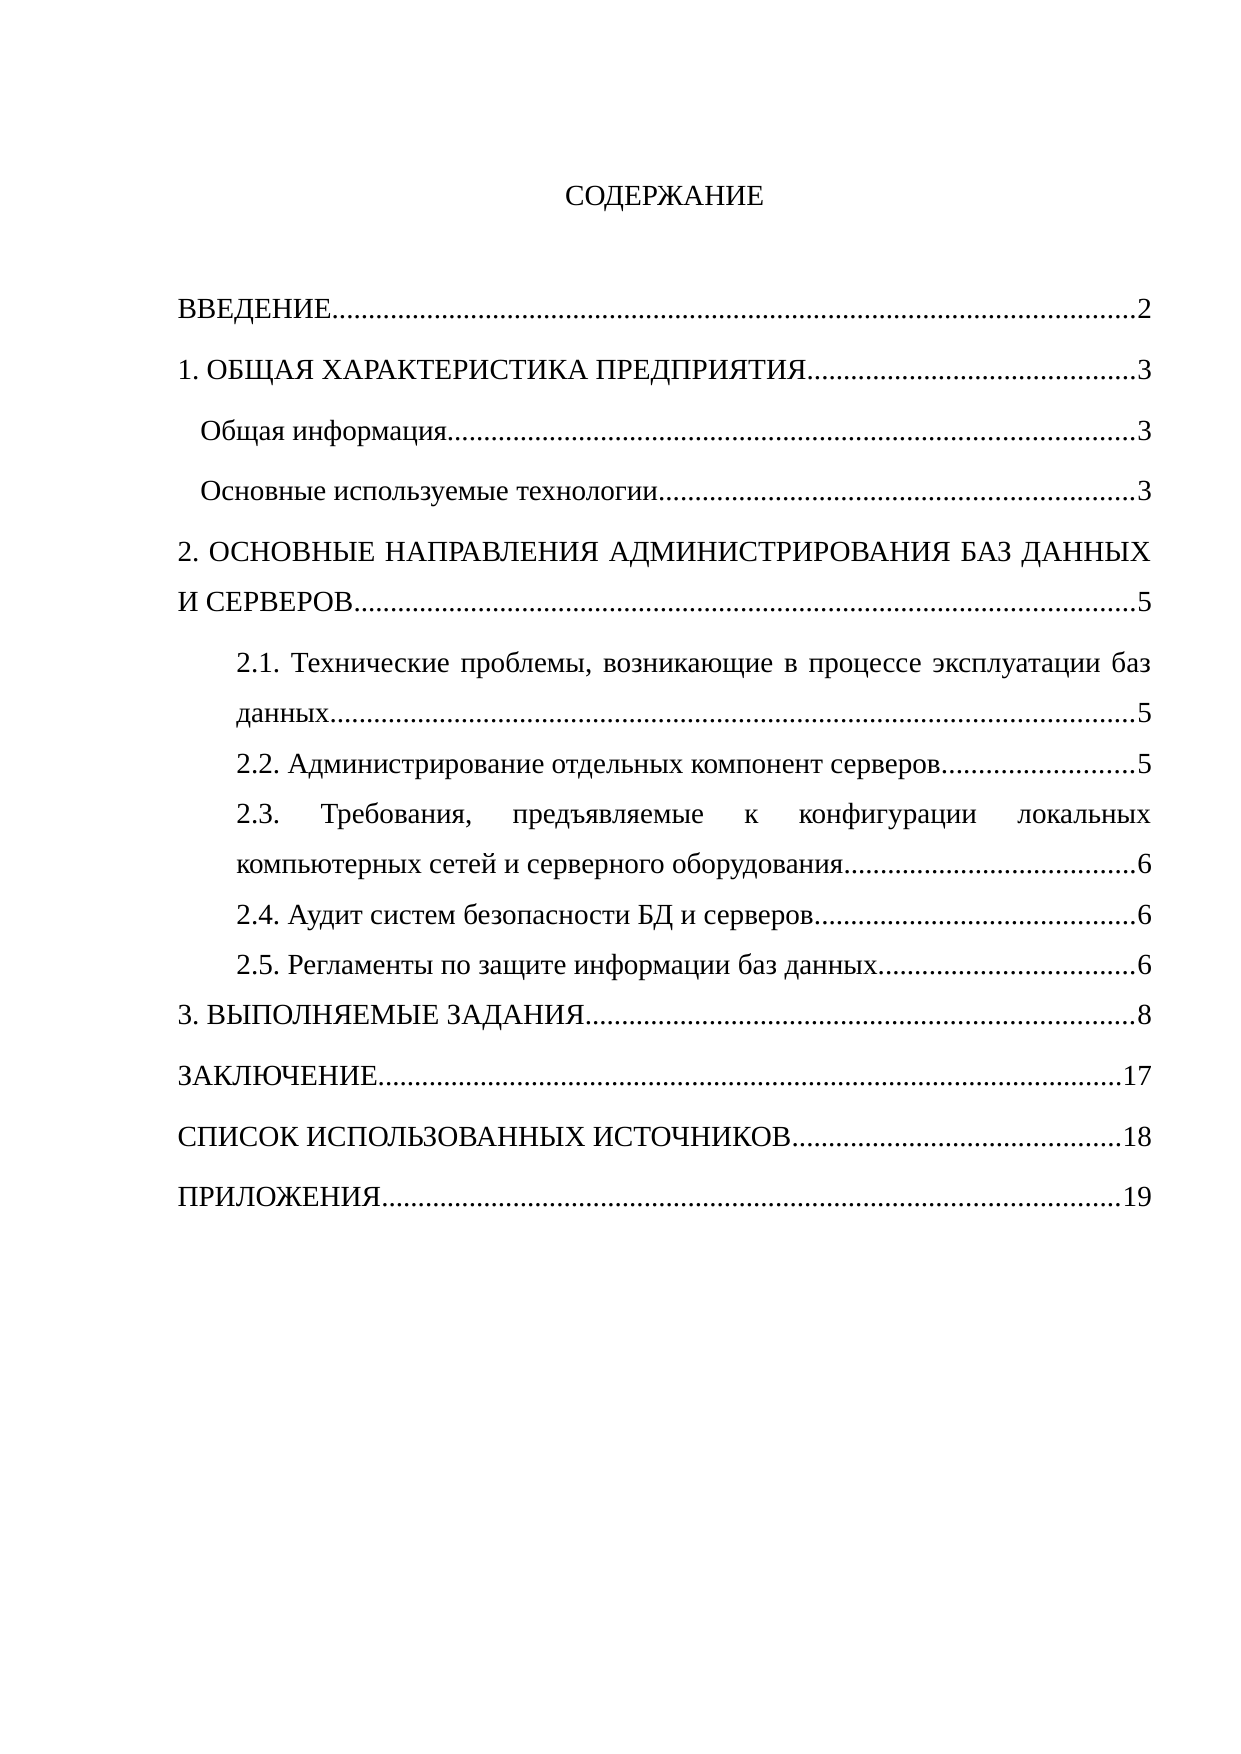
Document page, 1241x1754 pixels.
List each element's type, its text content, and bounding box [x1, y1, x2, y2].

text СОДЕРЖАНИЕ [177, 178, 1152, 212]
